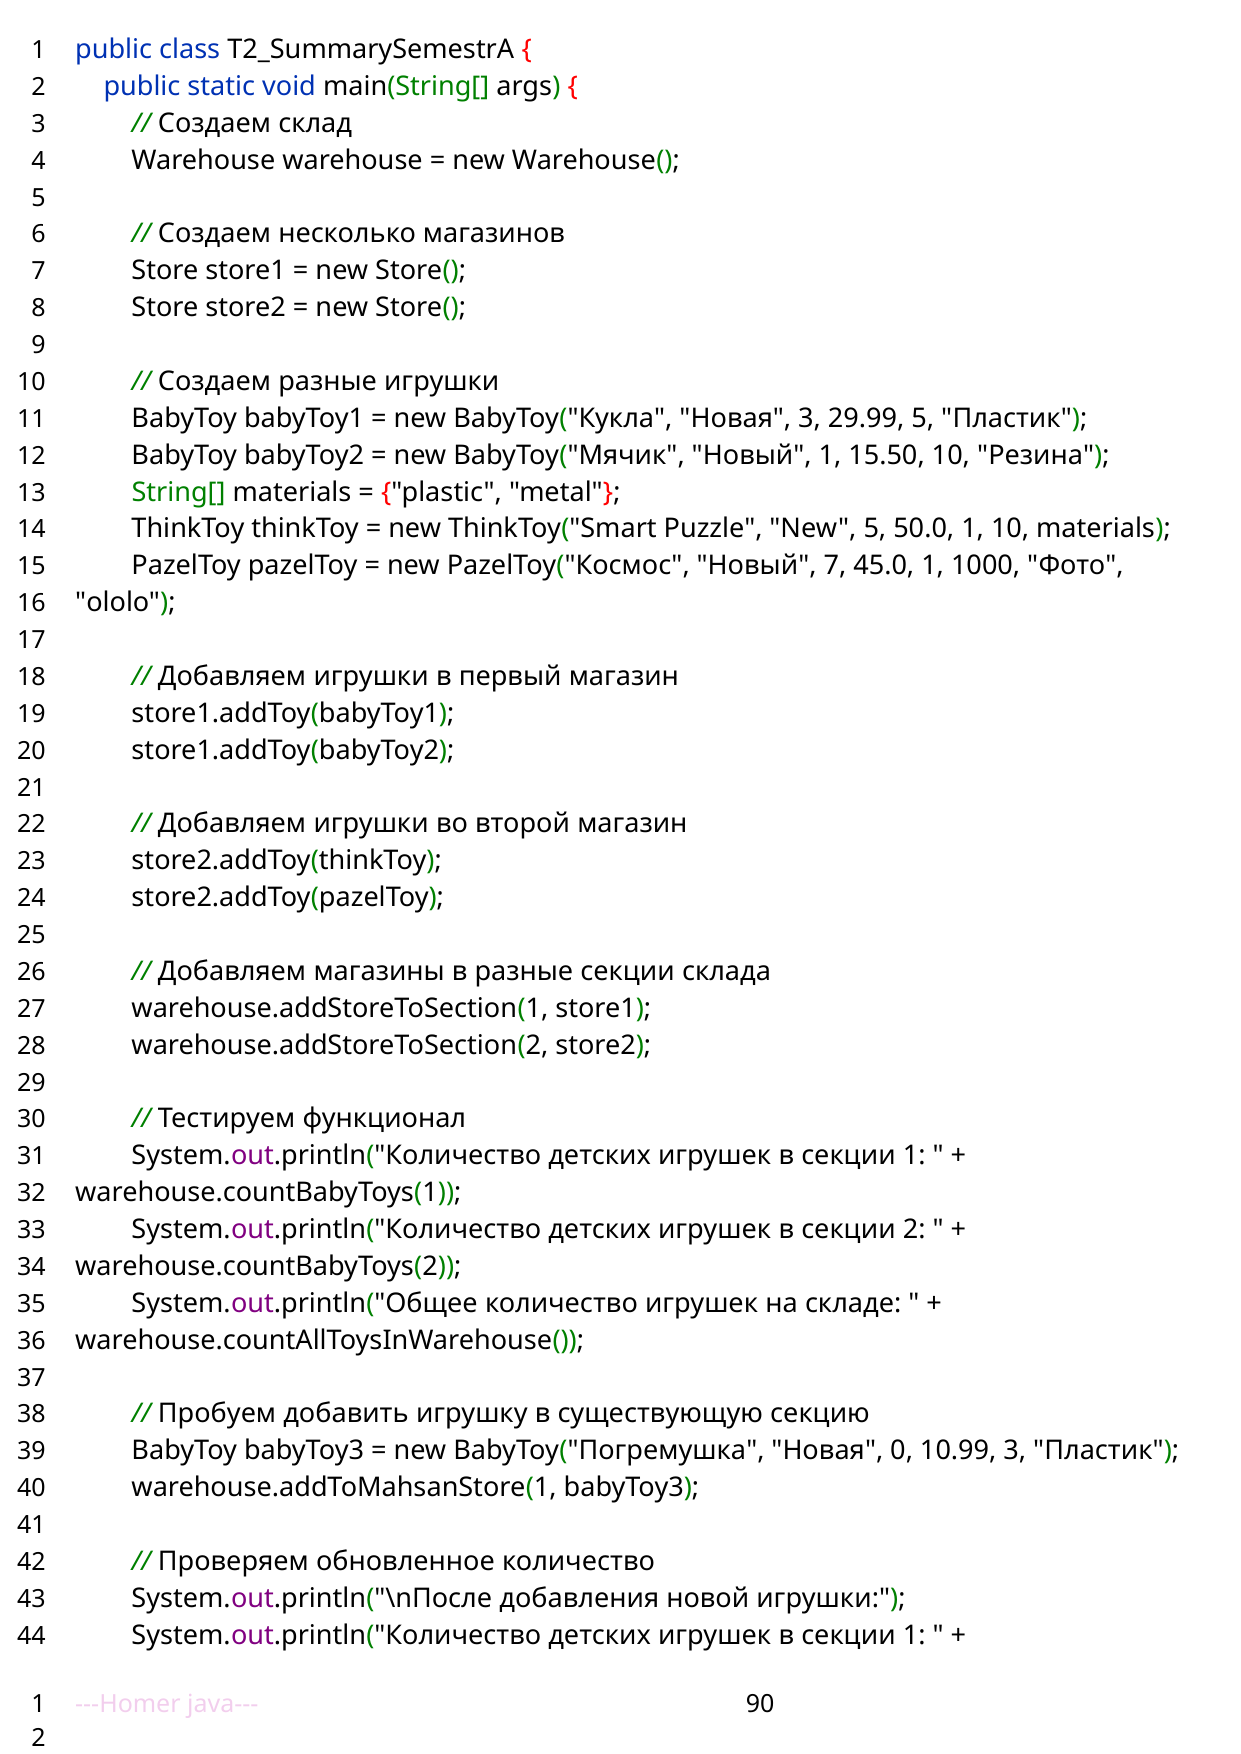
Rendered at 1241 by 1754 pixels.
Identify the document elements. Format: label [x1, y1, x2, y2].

text [75, 29, 1196, 1652]
